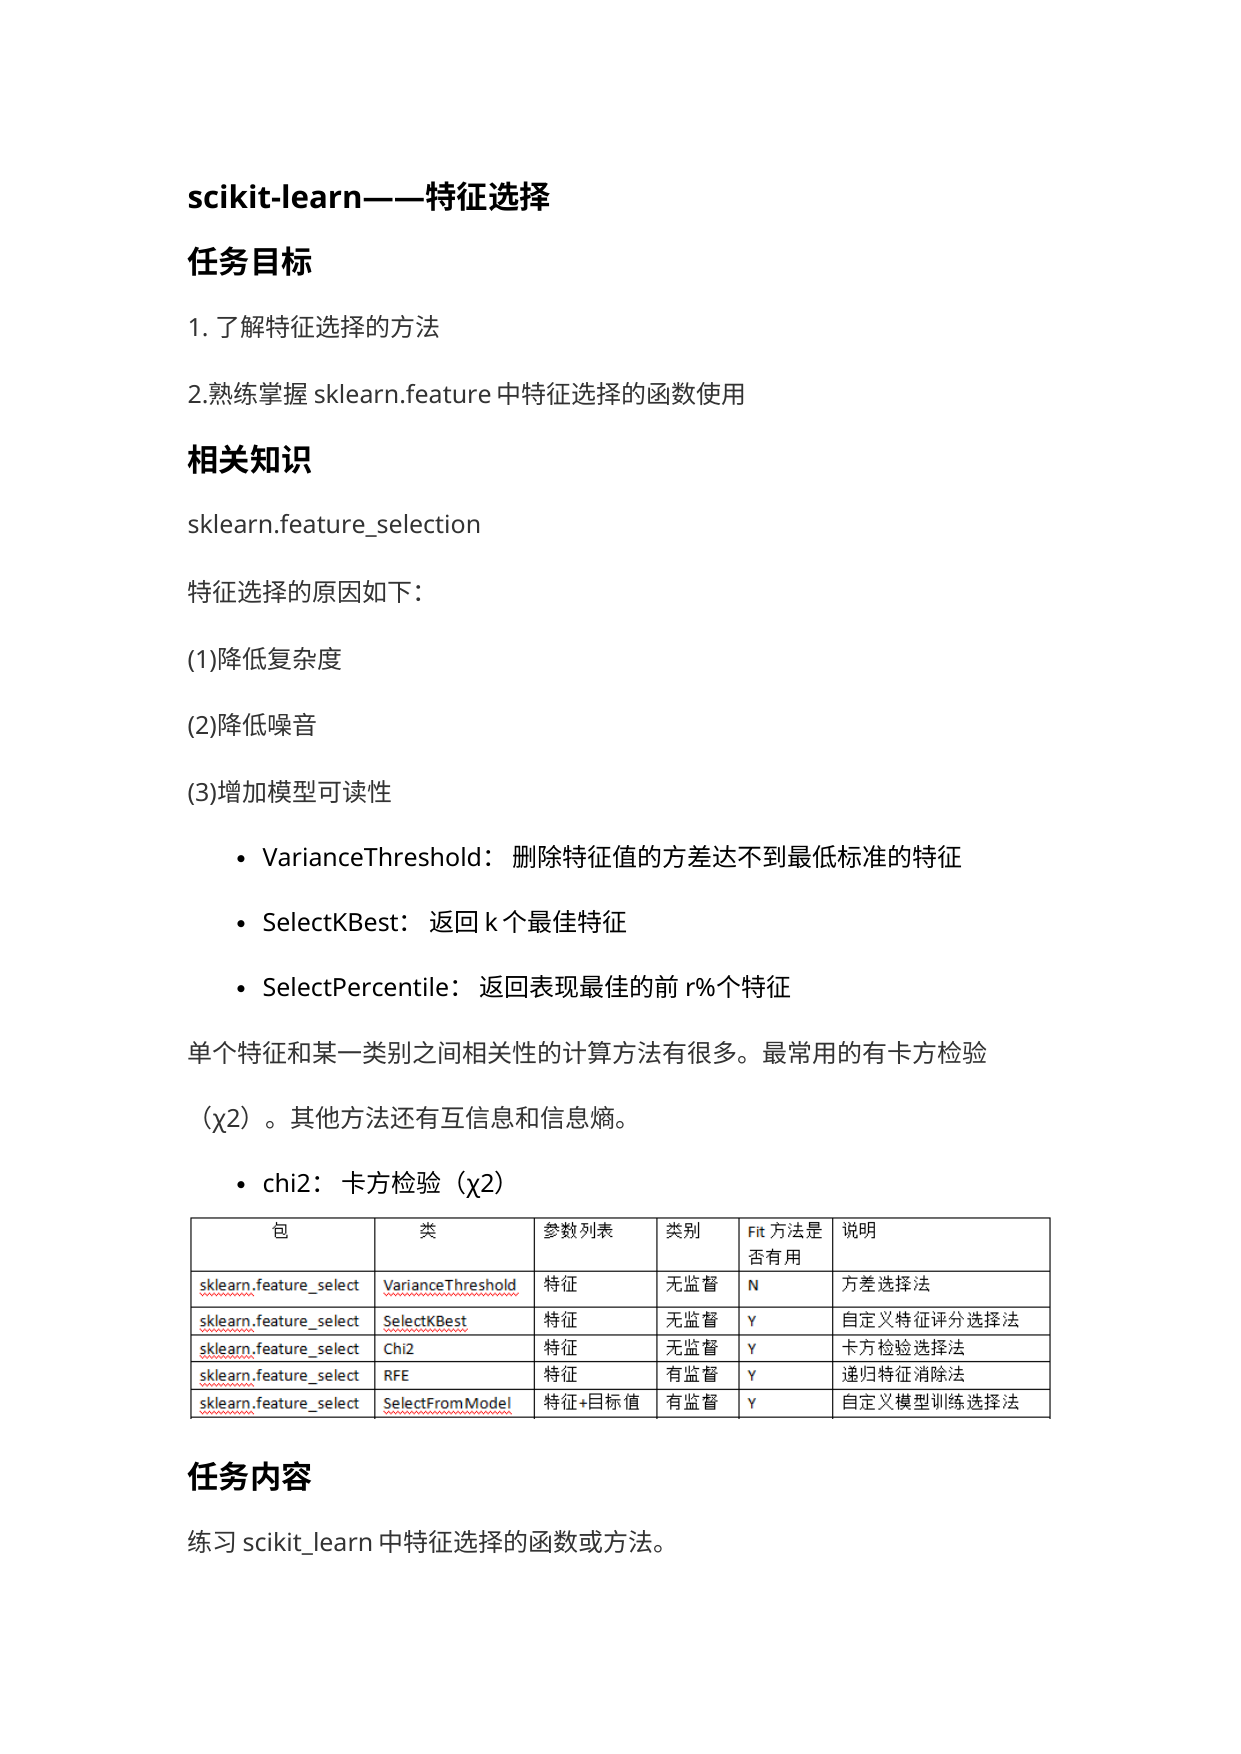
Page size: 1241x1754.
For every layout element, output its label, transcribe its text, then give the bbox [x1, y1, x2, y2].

text 任务目标 [187, 227, 1053, 292]
picture [187, 1214, 1053, 1419]
text 2.熟练掌握sklearn.feature中特征选择的函数使用 [187, 360, 1053, 425]
list chi2： 卡方检验（χ2） [187, 1149, 1053, 1214]
list VarianceThreshold： 删除特征值的方差达不到最低标准的特征 [187, 823, 1053, 888]
text sklearn.feature_selection [187, 492, 1053, 557]
text 练习scikit_learn中特征选择的函数或方法。 [187, 1508, 1053, 1573]
text 单个特征和某一类别之间相关性的计算方法有很多。最常用的有卡方检验（χ2）。其他方法还有互信息和信息熵。 [187, 1019, 1053, 1149]
list SelectKBest： 返回k个最佳特征 [187, 888, 1053, 953]
text 特征选择的原因如下： [187, 558, 1053, 623]
text (1)降低复杂度 [187, 625, 1053, 690]
text scikit-learn——特征选择 [187, 162, 1053, 227]
text 1. 了解特征选择的方法 [187, 293, 1053, 358]
text 相关知识 [187, 425, 1053, 490]
list SelectPercentile： 返回表现最佳的前r%个特征 [187, 953, 1053, 1018]
text (2)降低噪音 [187, 691, 1053, 756]
text 任务内容 [187, 1442, 1053, 1507]
text (3)增加模型可读性 [187, 758, 1053, 823]
